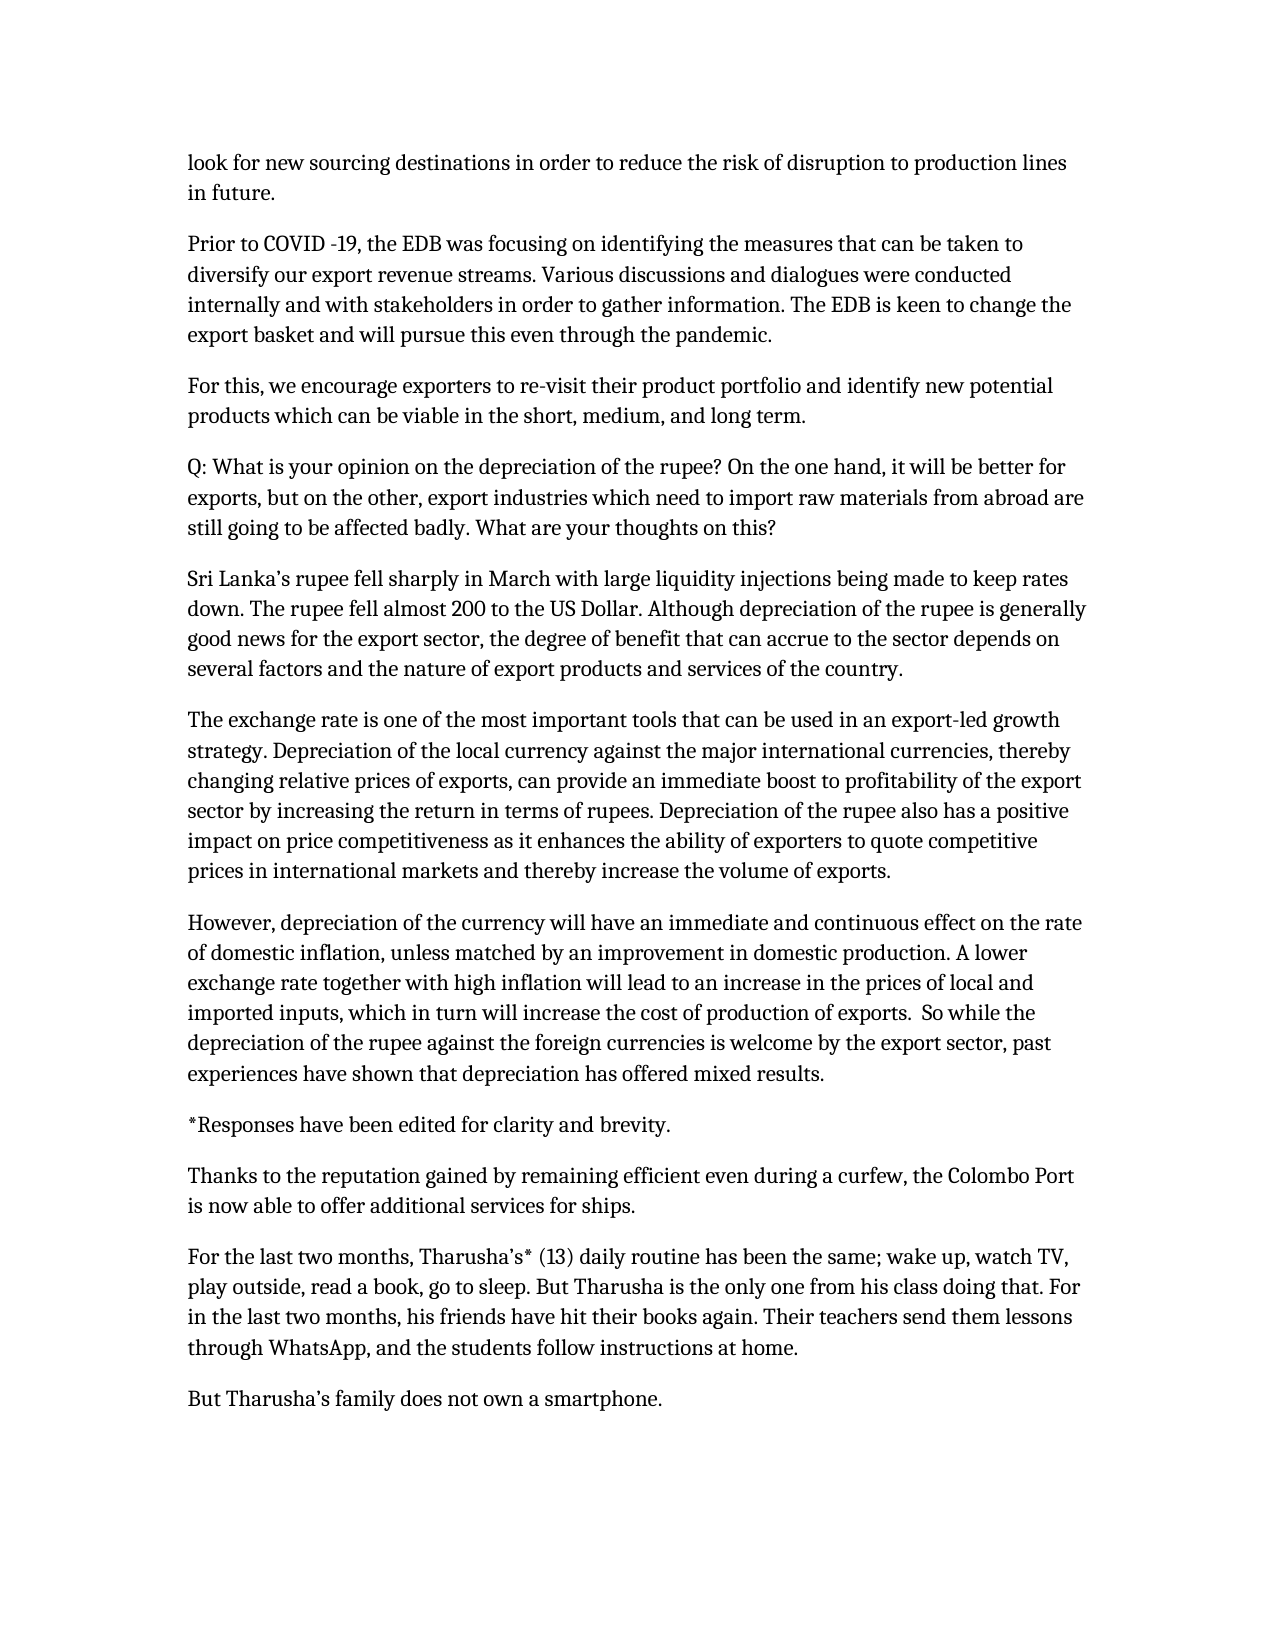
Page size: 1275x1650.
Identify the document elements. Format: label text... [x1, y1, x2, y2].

text Q: What is your opinion on the depreciation of the rupee? On the one hand, it will be better for exports, but on the other, export industries which need to import raw materials from abroad are still going to be affected badly. What are your thoughts on this? [187, 454, 1087, 541]
text Prior to COVID -19, the EDB was focusing on identifying the measures that can be taken to diversify our export revenue streams. Various discussions and dialogues were conducted internally and with stakeholders in order to gather information. The EDB is keen to change the export basket and will pursue this even through the pandemic. [187, 231, 1087, 348]
text For the last two months, Tharusha’s* (13) daily routine has been the same; wake up, watch TV, play outside, read a book, go to sleep. But Tharusha is the only one from his class doing that. For in the last two months, his friends have hit their books again. Their teachers send them lessons through WhatsApp, and the students follow instructions at home. [187, 1244, 1087, 1361]
text Thanks to the reputation gained by remaining efficient even during a curfew, the Colombo Port is now able to offer additional services for ships. [187, 1162, 1087, 1219]
text The exchange rate is one of the most important tools that can be used in an export-led growth strategy. Depreciation of the local currency against the major international currencies, thereby changing relative prices of exports, can provide an immediate boost to profitability of the export sector by increasing the return in terms of rupees. Depreciation of the rupee also has a positive impact on price competitiveness as it enhances the ability of exporters to quote competitive prices in international markets and thereby increase the volume of exports. [187, 707, 1087, 885]
text *Responses have been edited for clarity and brevity. [187, 1111, 1087, 1138]
text Sri Lanka’s rupee fell sharply in March with large liquidity injections being made to keep rates down. The rupee fell almost 200 to the US Dollar. Although depreciation of the rupee is generally good news for the export sector, the degree of benefit that can accrue to the sector depends on several factors and the nature of export products and services of the country. [187, 566, 1087, 683]
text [187, 150, 1087, 207]
text But Tharusha’s family does not own a smartphone. [187, 1385, 1087, 1412]
text For this, we encourage exporters to re-visit their product portfolio and identify new potential products which can be viable in the short, medium, and long term. [187, 373, 1087, 429]
text However, depreciation of the currency will have an immediate and continuous effect on the rate of domestic inflation, unless matched by an improvement in domestic production. A lower exchange rate together with high inflation will lead to an increase in the prices of local and imported inputs, which in turn will increase the cost of production of exports. So while the depreciation of the rupee against the foreign currencies is welcome by the export sector, past experiences have shown that depreciation has offered mixed results. [187, 909, 1087, 1087]
